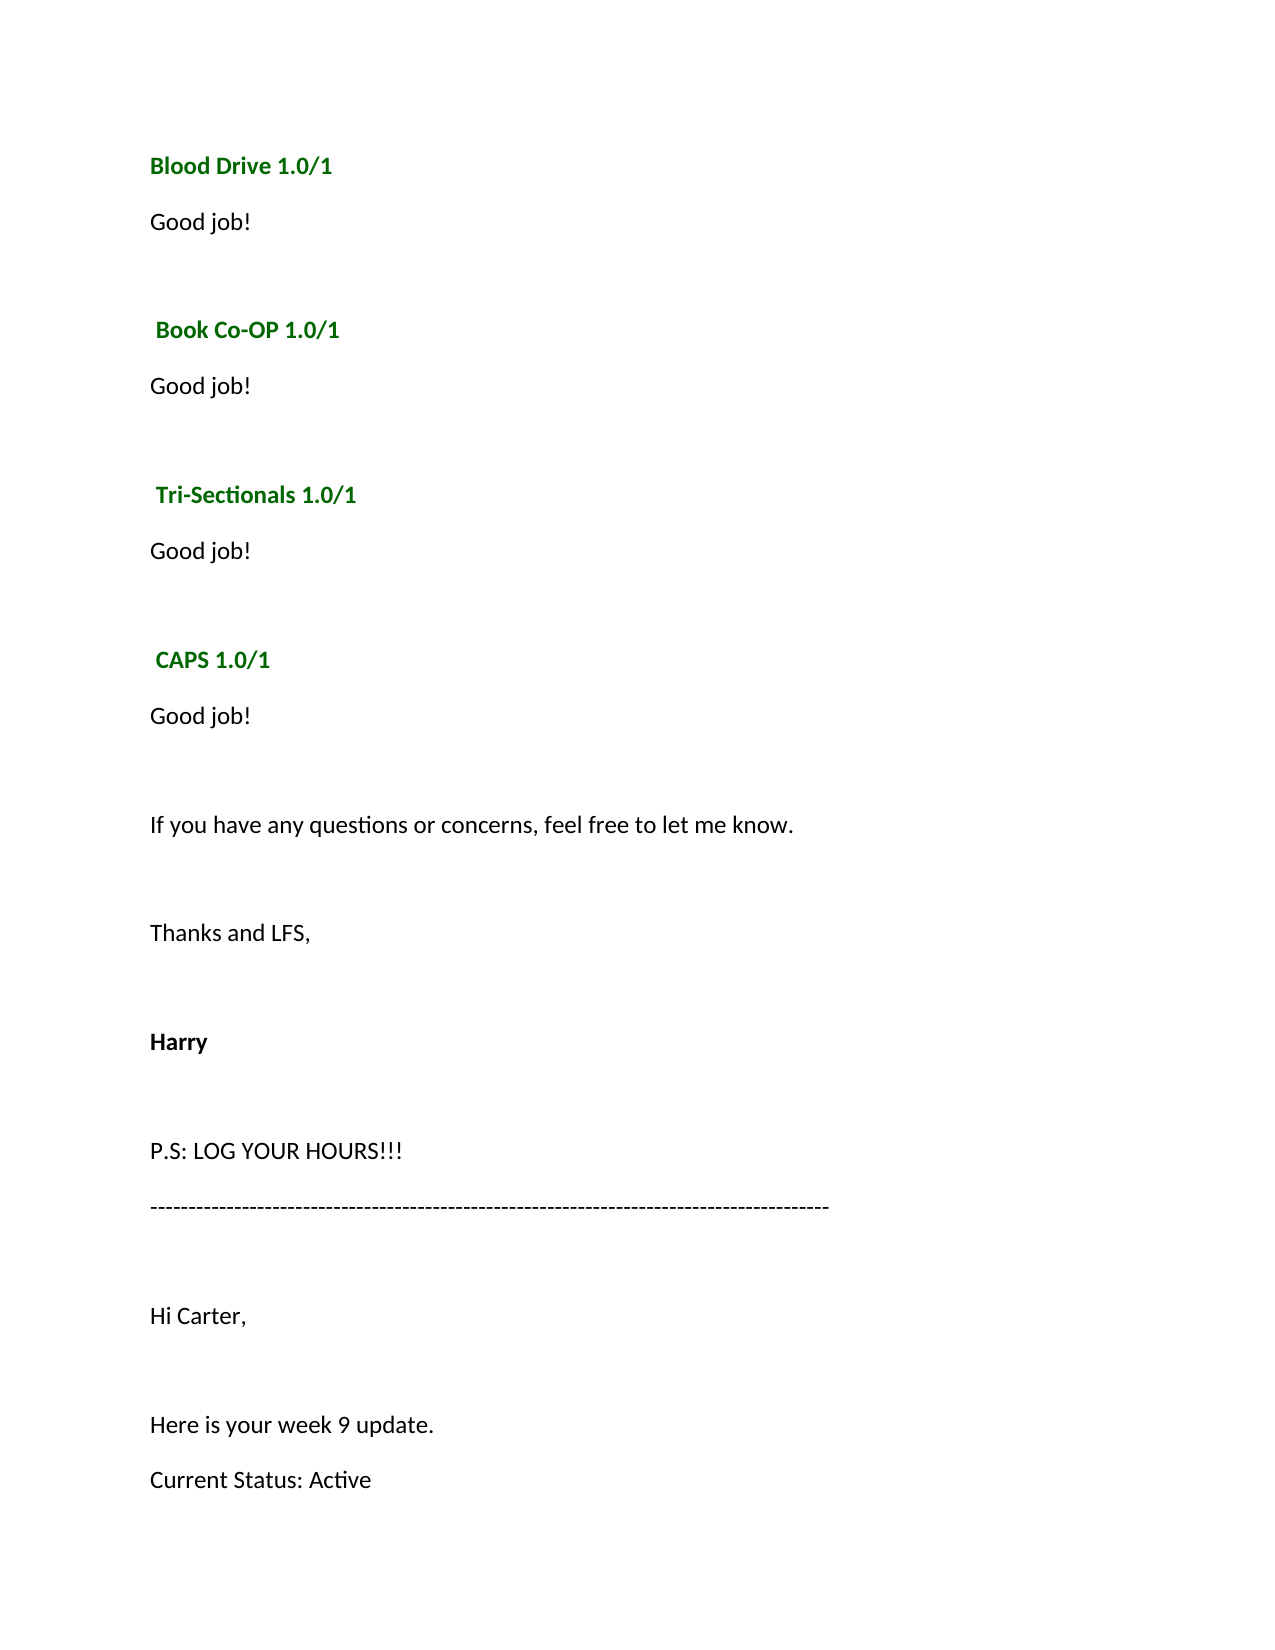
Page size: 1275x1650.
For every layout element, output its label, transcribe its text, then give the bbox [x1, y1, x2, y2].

text Thanks and LFS, [150, 918, 1125, 948]
text Harry [150, 1026, 1125, 1057]
text Book Co-OP 1.0/1 [150, 315, 1125, 345]
text Hi Carter, [150, 1300, 1125, 1331]
text ----------------------------------------------------------------------------------------- [150, 1191, 1125, 1222]
text If you have any questions or concerns, feel free to let me know. [150, 809, 1125, 839]
text Current Status: Active [150, 1465, 1125, 1495]
text Tri-Sectionals 1.0/1 [150, 479, 1125, 510]
text CAPS 1.0/1 [150, 644, 1125, 674]
text Blood Drive 1.0/1 [150, 150, 1125, 181]
text P.S: LOG YOUR HOURS!!! [150, 1135, 1125, 1166]
text Here is your week 9 update. [150, 1409, 1125, 1439]
text Good job! [150, 535, 1125, 566]
text Good job! [150, 700, 1125, 730]
text Good job! [150, 371, 1125, 401]
text Good job! [150, 206, 1125, 236]
